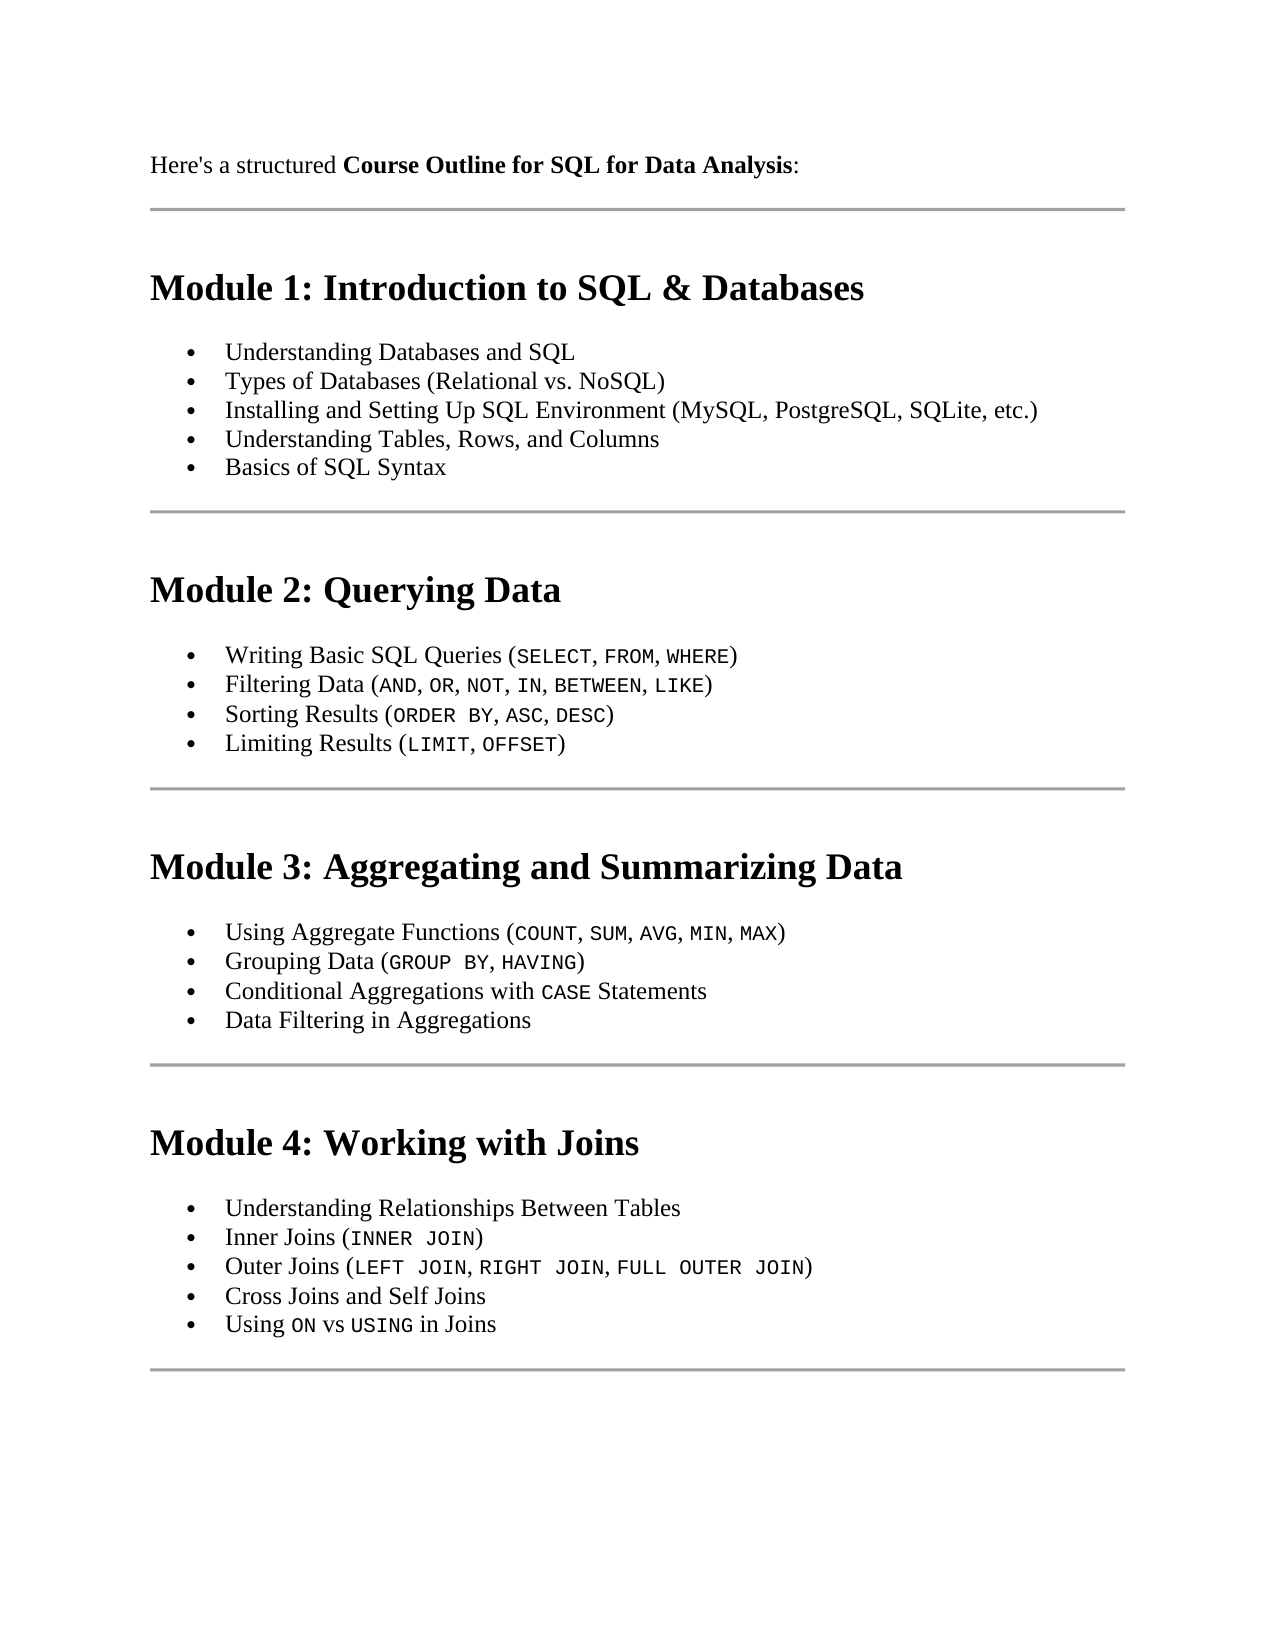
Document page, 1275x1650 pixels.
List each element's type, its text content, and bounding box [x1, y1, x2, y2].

list Understanding Tables, Rows, and Columns [187, 424, 1125, 452]
list Data Filtering in Aggregations [187, 1006, 1125, 1034]
list Cross Joins and Self Joins [187, 1281, 1125, 1309]
list Filtering Data (AND, OR, NOT, IN, BETWEEN, LIKE) [187, 669, 1125, 699]
list Grouping Data (GROUP BY, HAVING) [187, 946, 1125, 976]
list Understanding Relationships Between Tables [187, 1193, 1125, 1222]
text Module 3: Aggregating and Summarizing Data [150, 844, 1125, 888]
list Outer Joins (LEFT JOIN, RIGHT JOIN, FULL OUTER JOIN) [187, 1251, 1125, 1281]
list Writing Basic SQL Queries (SELECT, FROM, WHERE) [187, 640, 1125, 669]
list Understanding Databases and SQL [187, 337, 1125, 366]
list Types of Databases (Relational vs. NoSQL) [187, 366, 1125, 395]
list Conditional Aggregations with CASE Statements [187, 976, 1125, 1006]
list Sorting Results (ORDER BY, ASC, DESC) [187, 699, 1125, 728]
text Module 1: Introduction to SQL & Databases [150, 265, 1125, 308]
list Installing and Setting Up SQL Environment (MySQL, PostgreSQL, SQLite, etc.) [187, 395, 1125, 424]
list Using ON vs USING in Joins [187, 1309, 1125, 1339]
list Inner Joins (INNER JOIN) [187, 1222, 1125, 1251]
text Here's a structured Course Outline for SQL for Data Analysis: [150, 150, 1125, 179]
list Limiting Results (LIMIT, OFFSET) [187, 728, 1125, 758]
text Module 2: Querying Data [150, 567, 1125, 611]
list Basics of SQL Syntax [187, 452, 1125, 481]
list Using Aggregate Functions (COUNT, SUM, AVG, MIN, MAX) [187, 917, 1125, 946]
text Module 4: Working with Joins [150, 1121, 1125, 1164]
